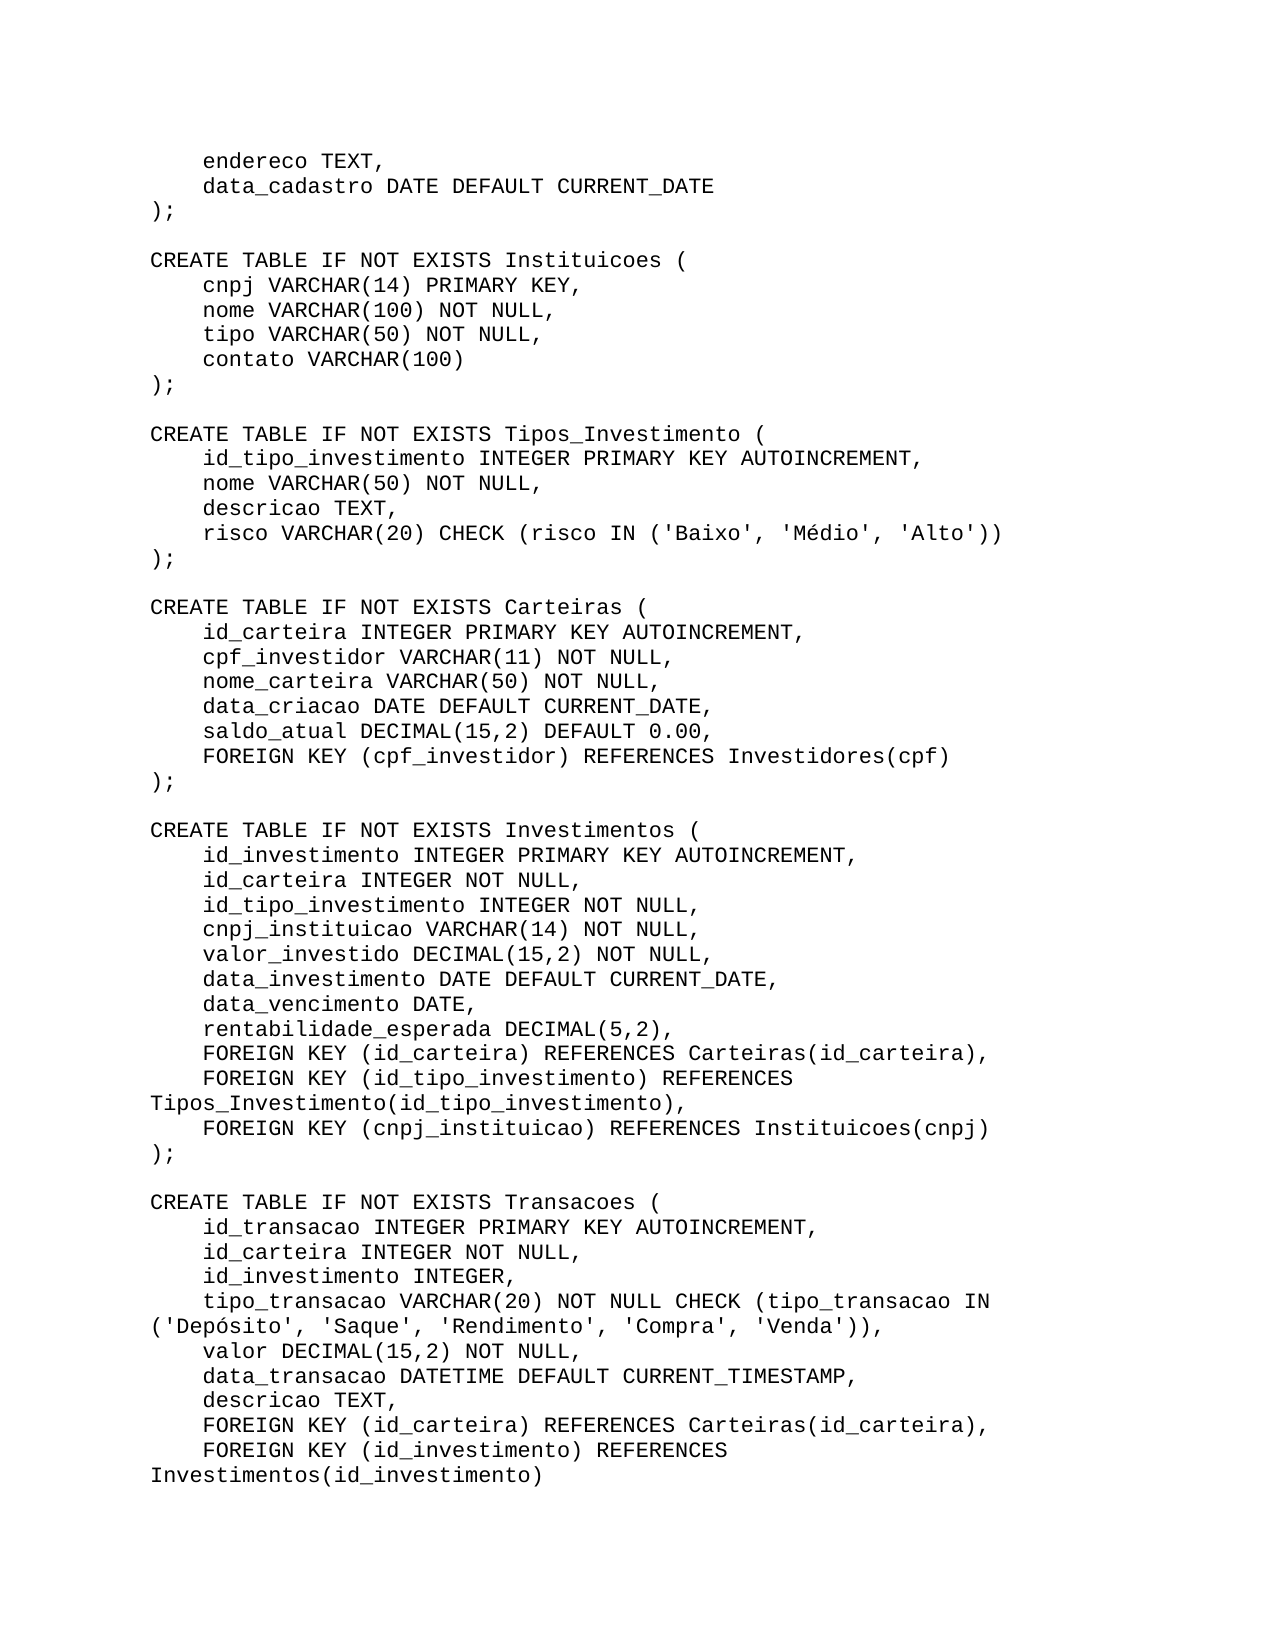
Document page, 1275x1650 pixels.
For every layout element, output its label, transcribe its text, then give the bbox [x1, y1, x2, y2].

text id_investimento INTEGER, [150, 1266, 1125, 1290]
text nome_carteira VARCHAR(50) NOT NULL, [150, 671, 1125, 695]
text CREATE TABLE IF NOT EXISTS Investimentos ( [150, 819, 1125, 844]
text FOREIGN KEY (cnpj_instituicao) REFERENCES Instituicoes(cnpj) [150, 1117, 1125, 1142]
text id_carteira INTEGER PRIMARY KEY AUTOINCREMENT, [150, 621, 1125, 646]
text cnpj_instituicao VARCHAR(14) NOT NULL, [150, 918, 1125, 943]
text CREATE TABLE IF NOT EXISTS Carteiras ( [150, 596, 1125, 621]
text data_investimento DATE DEFAULT CURRENT_DATE, [150, 968, 1125, 993]
text data_criacao DATE DEFAULT CURRENT_DATE, [150, 695, 1125, 720]
text nome VARCHAR(100) NOT NULL, [150, 299, 1125, 323]
text data_cadastro DATE DEFAULT CURRENT_DATE [150, 175, 1125, 199]
text data_vencimento DATE, [150, 993, 1125, 1018]
text id_carteira INTEGER NOT NULL, [150, 869, 1125, 894]
text descricao TEXT, [150, 497, 1125, 522]
text ); [150, 373, 1125, 398]
text CREATE TABLE IF NOT EXISTS Transacoes ( [150, 1191, 1125, 1216]
text data_transacao DATETIME DEFAULT CURRENT_TIMESTAMP, [150, 1365, 1125, 1389]
text FOREIGN KEY (id_investimento) REFERENCES Investimentos(id_investimento) [150, 1439, 1125, 1489]
text tipo_transacao VARCHAR(20) NOT NULL CHECK (tipo_transacao IN ('Depósito', 'Saque', 'Rendimento', 'Compra', 'Venda')), [150, 1290, 1125, 1340]
text FOREIGN KEY (id_carteira) REFERENCES Carteiras(id_carteira), [150, 1414, 1125, 1439]
text valor_investido DECIMAL(15,2) NOT NULL, [150, 943, 1125, 968]
text endereco TEXT, [150, 150, 1125, 175]
text rentabilidade_esperada DECIMAL(5,2), [150, 1018, 1125, 1042]
text cpf_investidor VARCHAR(11) NOT NULL, [150, 646, 1125, 671]
text ); [150, 1142, 1125, 1166]
text saldo_atual DECIMAL(15,2) DEFAULT 0.00, [150, 720, 1125, 745]
text nome VARCHAR(50) NOT NULL, [150, 472, 1125, 497]
text id_investimento INTEGER PRIMARY KEY AUTOINCREMENT, [150, 844, 1125, 869]
text FOREIGN KEY (id_tipo_investimento) REFERENCES Tipos_Investimento(id_tipo_investimento), [150, 1067, 1125, 1117]
text contato VARCHAR(100) [150, 348, 1125, 373]
text risco VARCHAR(20) CHECK (risco IN ('Baixo', 'Médio', 'Alto')) [150, 522, 1125, 547]
text ); [150, 547, 1125, 571]
text FOREIGN KEY (id_carteira) REFERENCES Carteiras(id_carteira), [150, 1042, 1125, 1067]
text descricao TEXT, [150, 1389, 1125, 1414]
text cnpj VARCHAR(14) PRIMARY KEY, [150, 274, 1125, 299]
text id_tipo_investimento INTEGER NOT NULL, [150, 894, 1125, 918]
text ); [150, 770, 1125, 794]
text id_carteira INTEGER NOT NULL, [150, 1241, 1125, 1266]
text id_tipo_investimento INTEGER PRIMARY KEY AUTOINCREMENT, [150, 447, 1125, 472]
text CREATE TABLE IF NOT EXISTS Instituicoes ( [150, 249, 1125, 274]
text id_transacao INTEGER PRIMARY KEY AUTOINCREMENT, [150, 1216, 1125, 1241]
text CREATE TABLE IF NOT EXISTS Tipos_Investimento ( [150, 423, 1125, 447]
text valor DECIMAL(15,2) NOT NULL, [150, 1340, 1125, 1365]
text ); [150, 199, 1125, 224]
text tipo VARCHAR(50) NOT NULL, [150, 323, 1125, 348]
text FOREIGN KEY (cpf_investidor) REFERENCES Investidores(cpf) [150, 745, 1125, 770]
